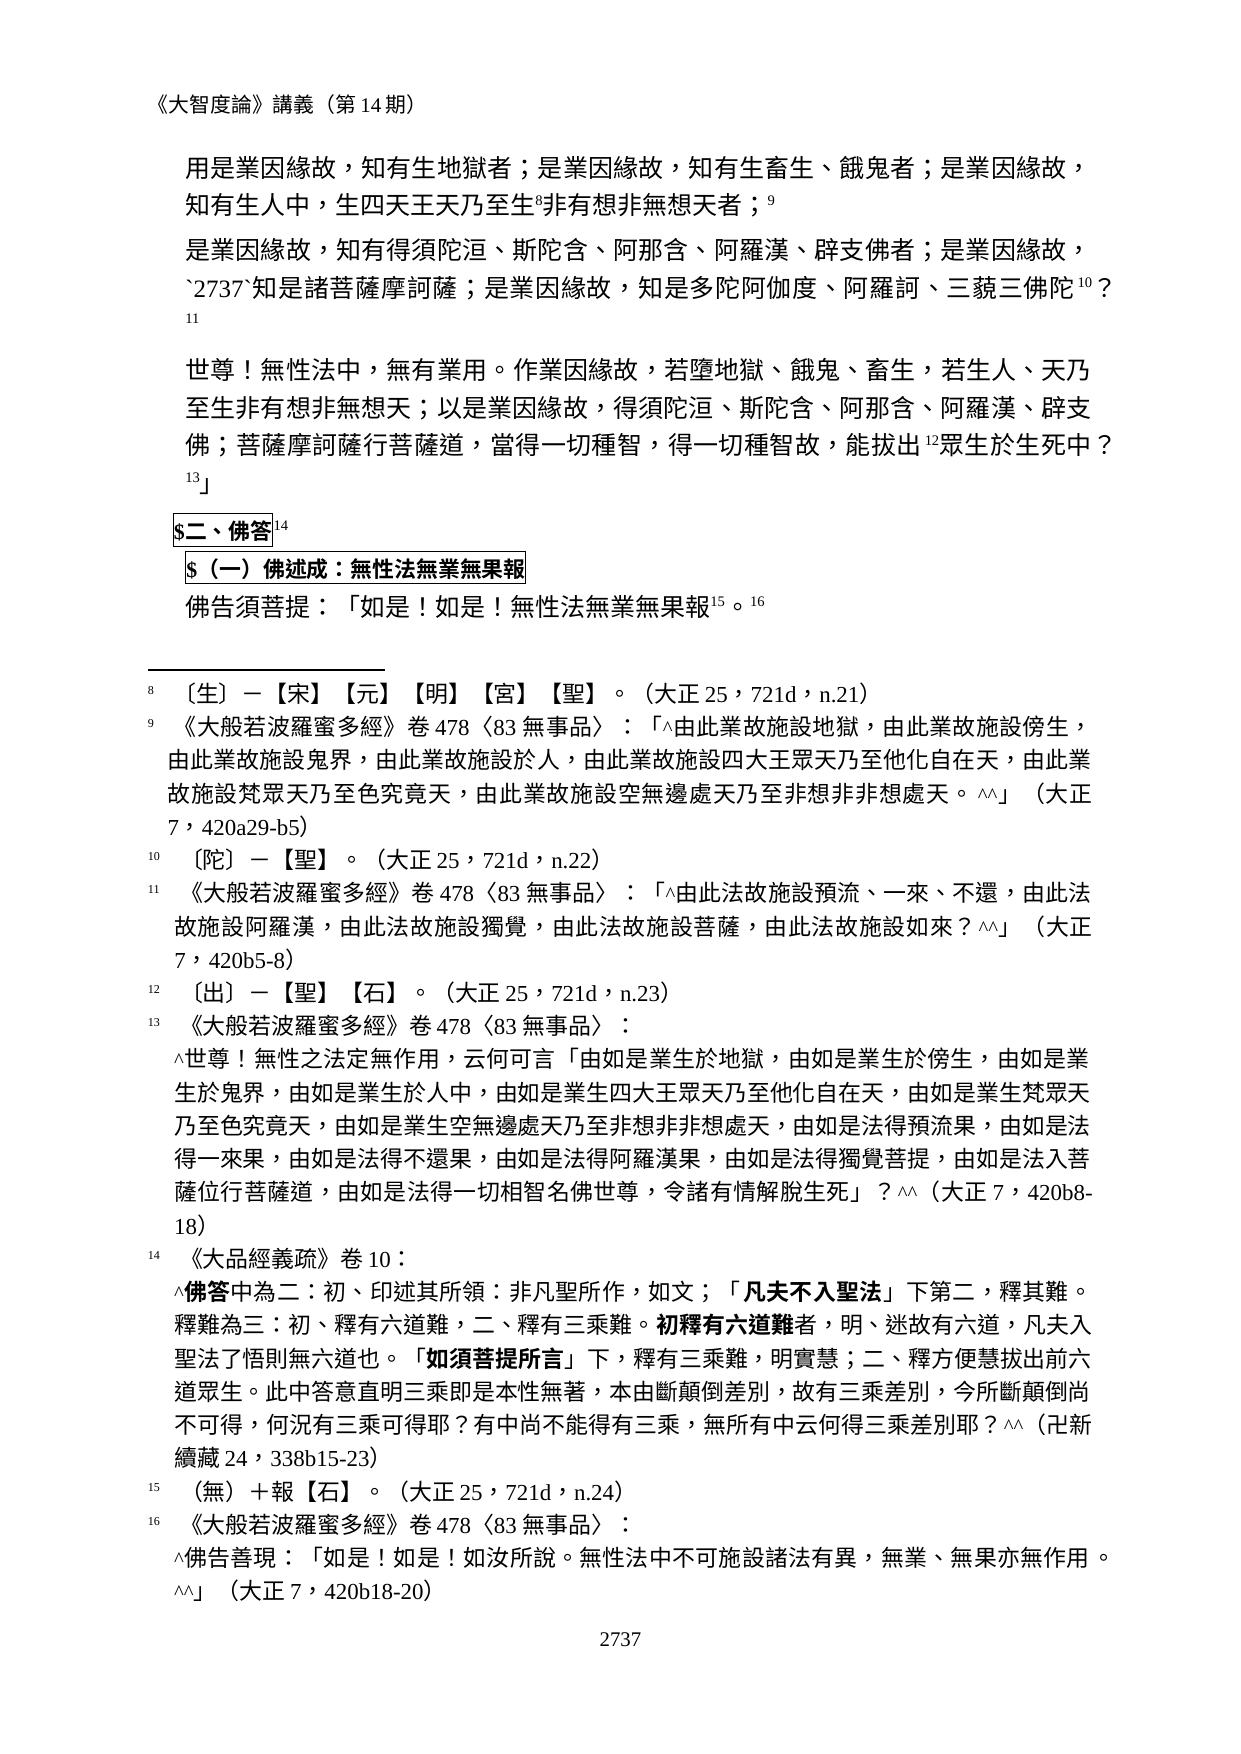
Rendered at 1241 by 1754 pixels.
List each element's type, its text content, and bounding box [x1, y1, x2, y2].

text $（一）佛述成：無性法無業無果報 [185, 549, 1092, 586]
text 佛告須菩提：「如是！如是！無性法無業無果報。 [185, 586, 1092, 624]
text 是業因緣故，知有得須陀洹、斯陀含、阿那含、阿羅漢、辟支佛者；是業因緣故，`2737`知是諸菩薩摩訶薩；是業因緣故，知是多陀阿伽度、阿羅訶、三藐三佛陀？ [185, 230, 1092, 343]
text $二、佛答 [173, 511, 1092, 549]
text 世尊！無性法中，無有業用。作業因緣故，若墮地獄、餓鬼、畜生，若生人、天乃至生非有想非無想天；以是業因緣故，得須陀洹、斯陀含、阿那含、阿羅漢、辟支佛；菩薩摩訶薩行菩薩道，當得一切種智，得一切種智故，能拔出眾生於生死中？」 [185, 350, 1092, 500]
text 用是業因緣故，知有生地獄者；是業因緣故，知有生畜生、餓鬼者；是業因緣故，知有生人中，生四天王天乃至生非有想非無想天者； [185, 148, 1092, 223]
